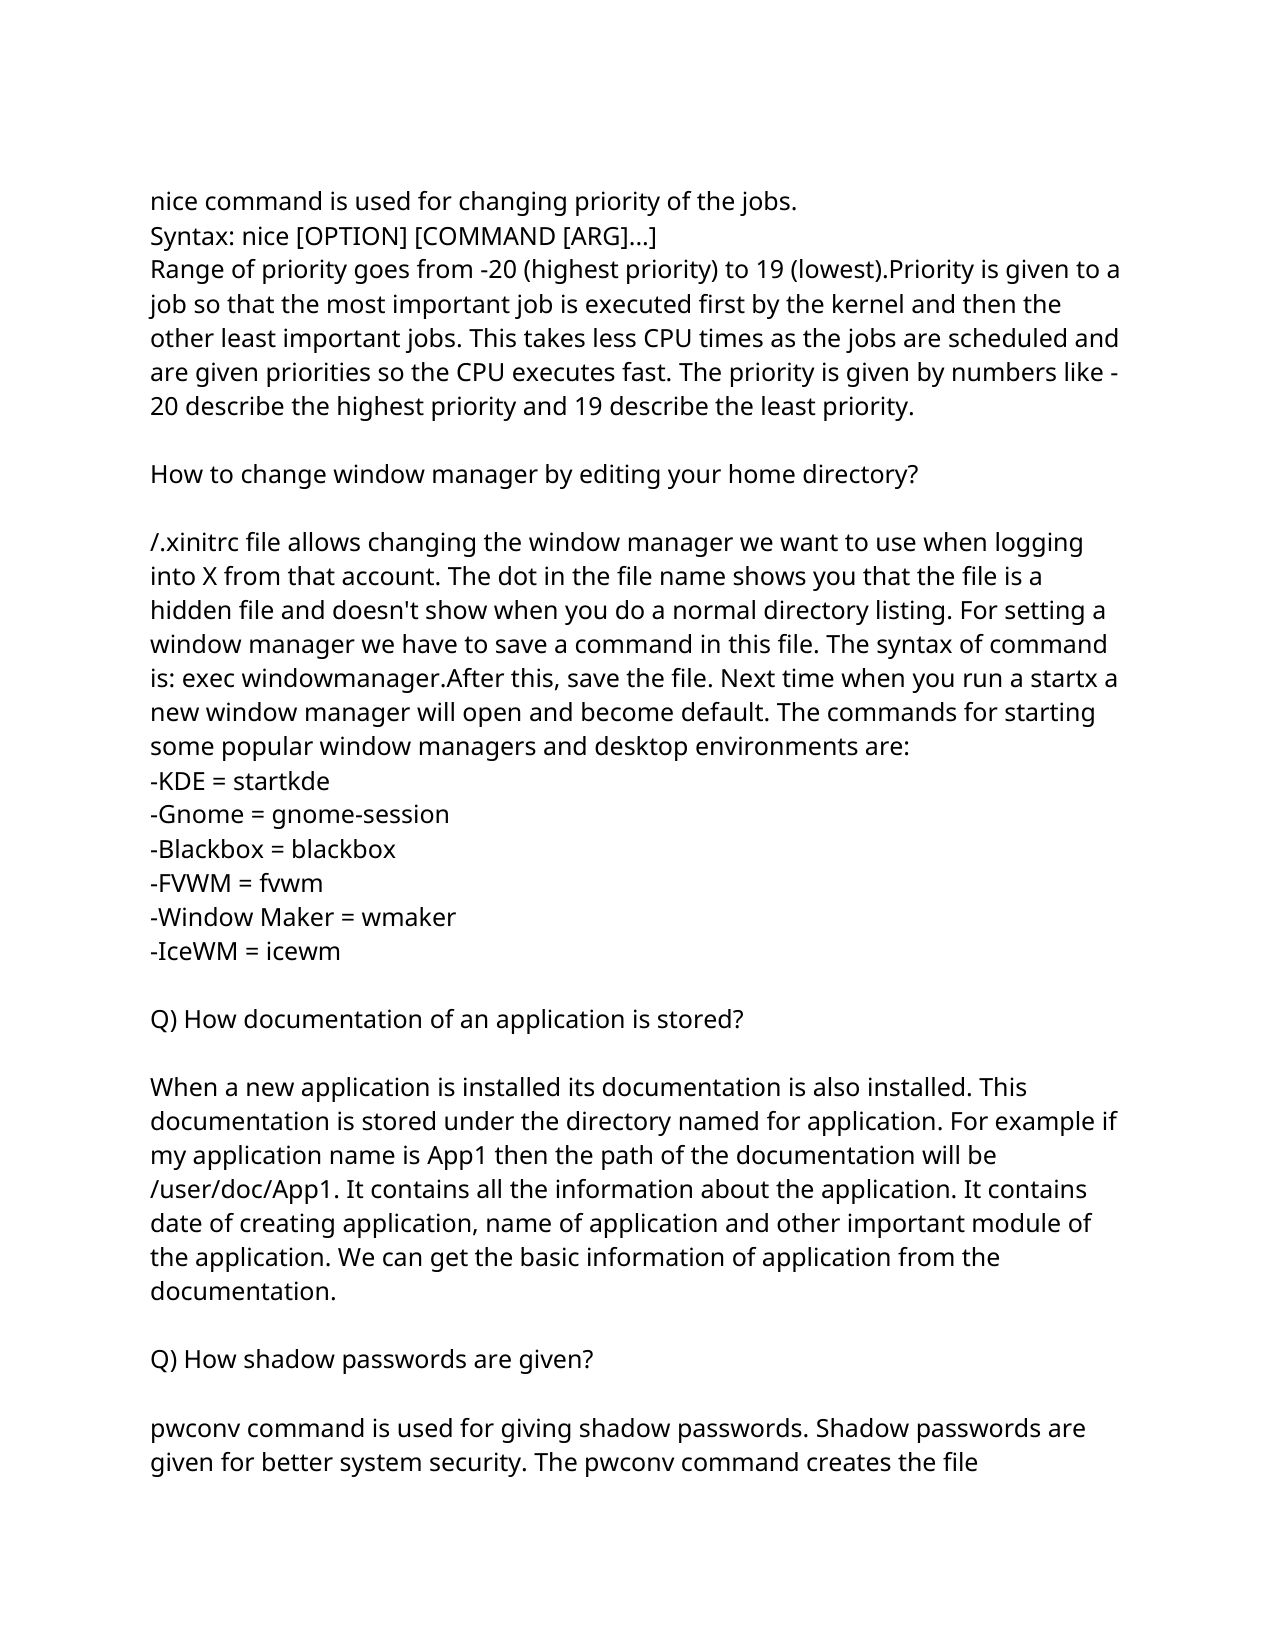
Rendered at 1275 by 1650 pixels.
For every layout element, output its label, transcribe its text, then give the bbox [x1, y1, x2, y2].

text -Blackbox = blackbox [150, 831, 1125, 865]
text /.xinitrc file allows changing the window manager we want to use when logging into X from that account. The dot in the file name shows you that the file is a hidden file and doesn't show when you do a normal directory listing. For setting a window manager we have to save a command in this file. The syntax of command is: exec windowmanager.After this, save the file. Next time when you run a startx a new window manager will open and become default. The commands for starting some popular window managers and desktop environments are: [150, 525, 1125, 763]
text -KDE = startkde [150, 763, 1125, 797]
text -Gnome = gnome-session [150, 797, 1125, 831]
text nice command is used for changing priority of the jobs. [150, 184, 1125, 218]
text Syntax: nice [OPTION] [COMMAND [ARG]...] [150, 218, 1125, 252]
text -FVWM = fvwm [150, 865, 1125, 899]
text -Window Maker = wmaker [150, 899, 1125, 933]
text When a new application is installed its documentation is also installed. This documentation is stored under the directory named for application. For example if my application name is App1 then the path of the documentation will be /user/doc/App1. It contains all the information about the application. It contains date of creating application, name of application and other important module of the application. We can get the basic information of application from the documentation. [150, 1070, 1125, 1308]
text Q) How documentation of an application is stored? [150, 1002, 1125, 1036]
text -IceWM = icewm [150, 933, 1125, 967]
text Q) How shadow passwords are given? [150, 1342, 1125, 1376]
text How to change window manager by editing your home directory? [150, 457, 1125, 491]
text Range of priority goes from -20 (highest priority) to 19 (lowest).Priority is given to a job so that the most important job is executed first by the kernel and then the other least important jobs. This takes less CPU times as the jobs are scheduled and are given priorities so the CPU executes fast. The priority is given by numbers like -20 describe the highest priority and 19 describe the least priority. [150, 252, 1125, 422]
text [150, 1410, 1125, 1478]
